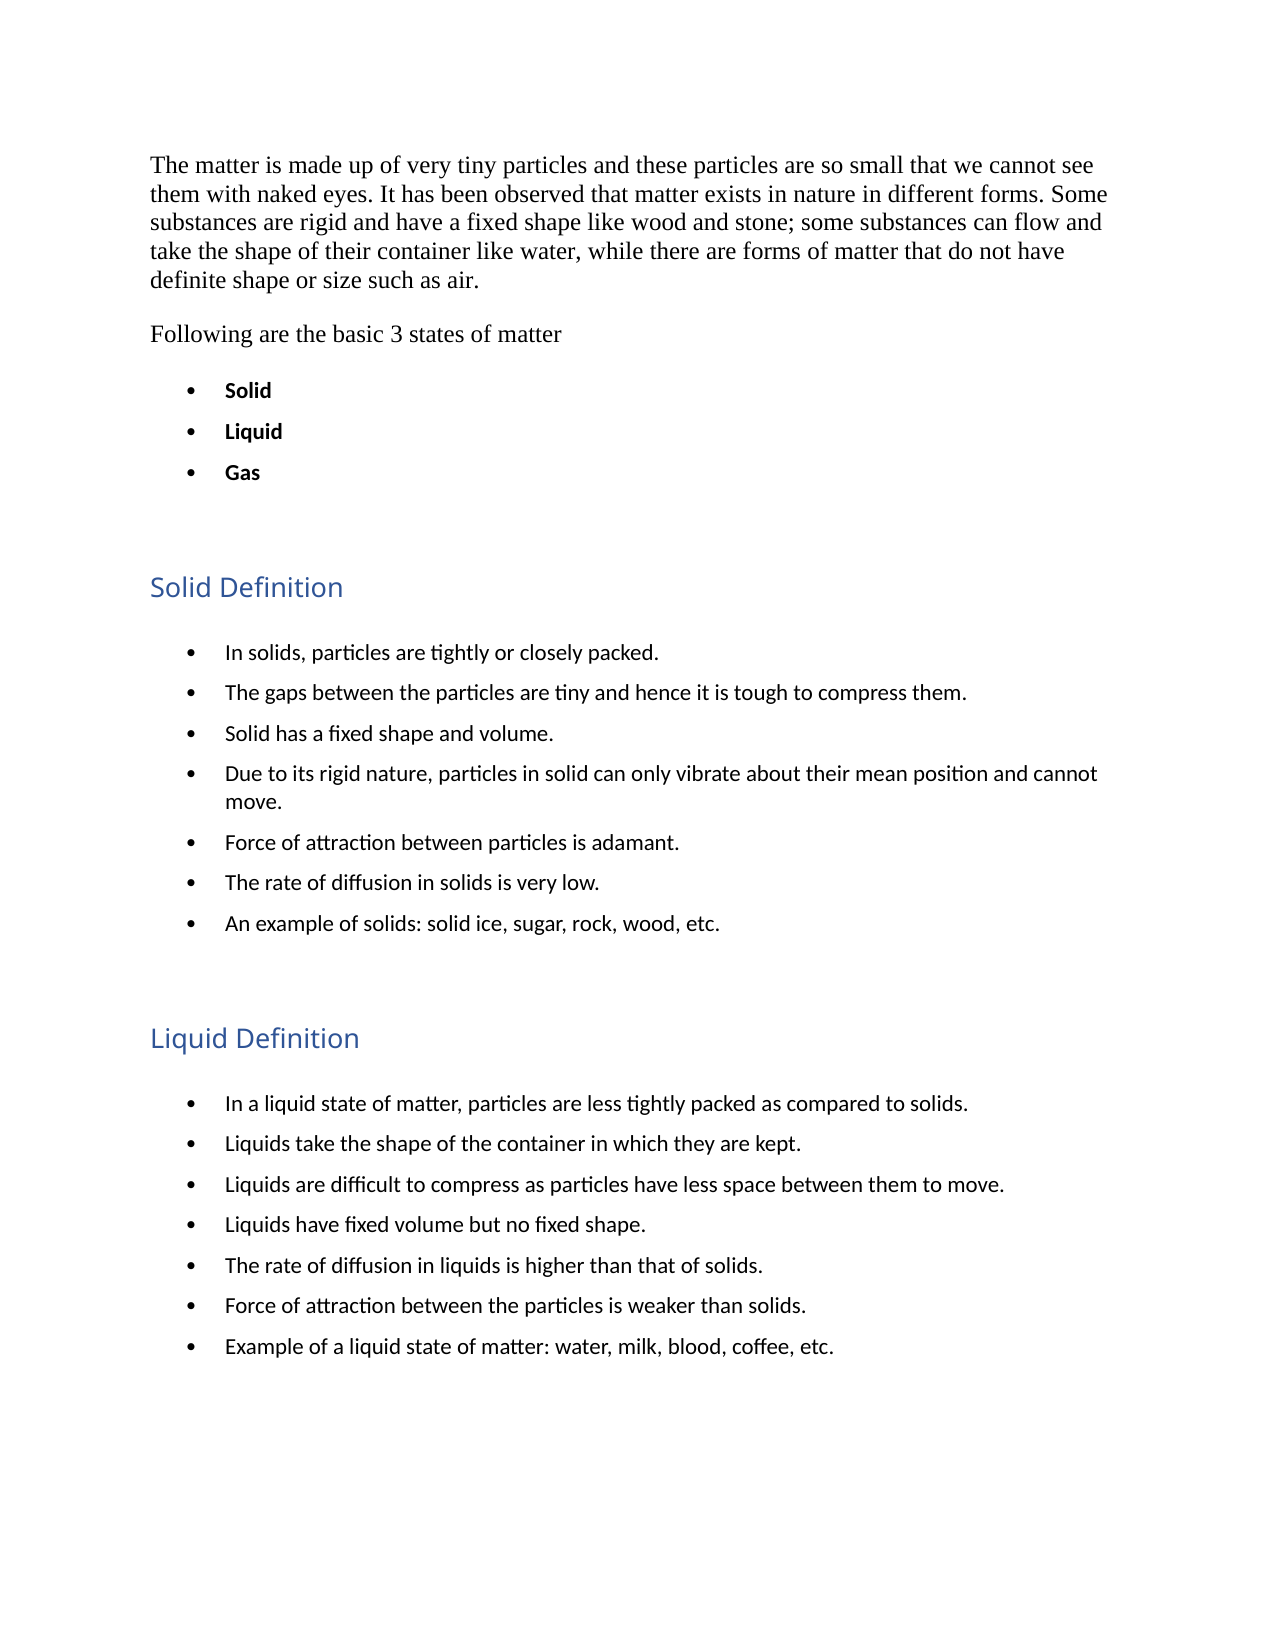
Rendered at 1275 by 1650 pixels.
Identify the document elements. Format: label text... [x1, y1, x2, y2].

list The rate of diffusion in solids is very low. [187, 868, 1125, 896]
list In solids, particles are tightly or closely packed. [187, 638, 1125, 666]
text Following are the basic 3 states of matter [150, 319, 1125, 347]
list Due to its rigid nature, particles in solid can only vibrate about their mean position and cannot move. [187, 759, 1125, 815]
list Gas [187, 458, 1125, 486]
list The rate of diffusion in liquids is higher than that of solids. [187, 1251, 1125, 1279]
list Solid has a fixed shape and volume. [187, 719, 1125, 747]
list An example of solids: solid ice, sugar, rock, wood, etc. [187, 909, 1125, 937]
list Liquids take the shape of the container in which they are kept. [187, 1129, 1125, 1157]
subtitle Solid Definition [150, 569, 1125, 606]
subtitle Liquid Definition [150, 1020, 1125, 1057]
list Liquids are difficult to compress as particles have less space between them to move. [187, 1170, 1125, 1198]
list The gaps between the particles are tiny and hence it is tough to compress them. [187, 678, 1125, 706]
list Example of a liquid state of matter: water, milk, blood, coffee, etc. [187, 1332, 1125, 1360]
list Liquids have fixed volume but no fixed shape. [187, 1210, 1125, 1238]
text The matter is made up of very tiny particles and these particles are so small that we cannot see them with naked eyes. It has been observed that matter exists in nature in different forms. Some substances are rigid and have a fixed shape like wood and stone; some substances can flow and take the shape of their container like water, while there are forms of matter that do not have definite shape or size such as air. [150, 150, 1125, 294]
list In a liquid state of matter, particles are less tightly packed as compared to solids. [187, 1089, 1125, 1117]
list Solid [187, 377, 1125, 405]
list Force of attraction between the particles is weaker than solids. [187, 1291, 1125, 1319]
list Force of attraction between particles is adamant. [187, 828, 1125, 856]
list Liquid [187, 417, 1125, 445]
